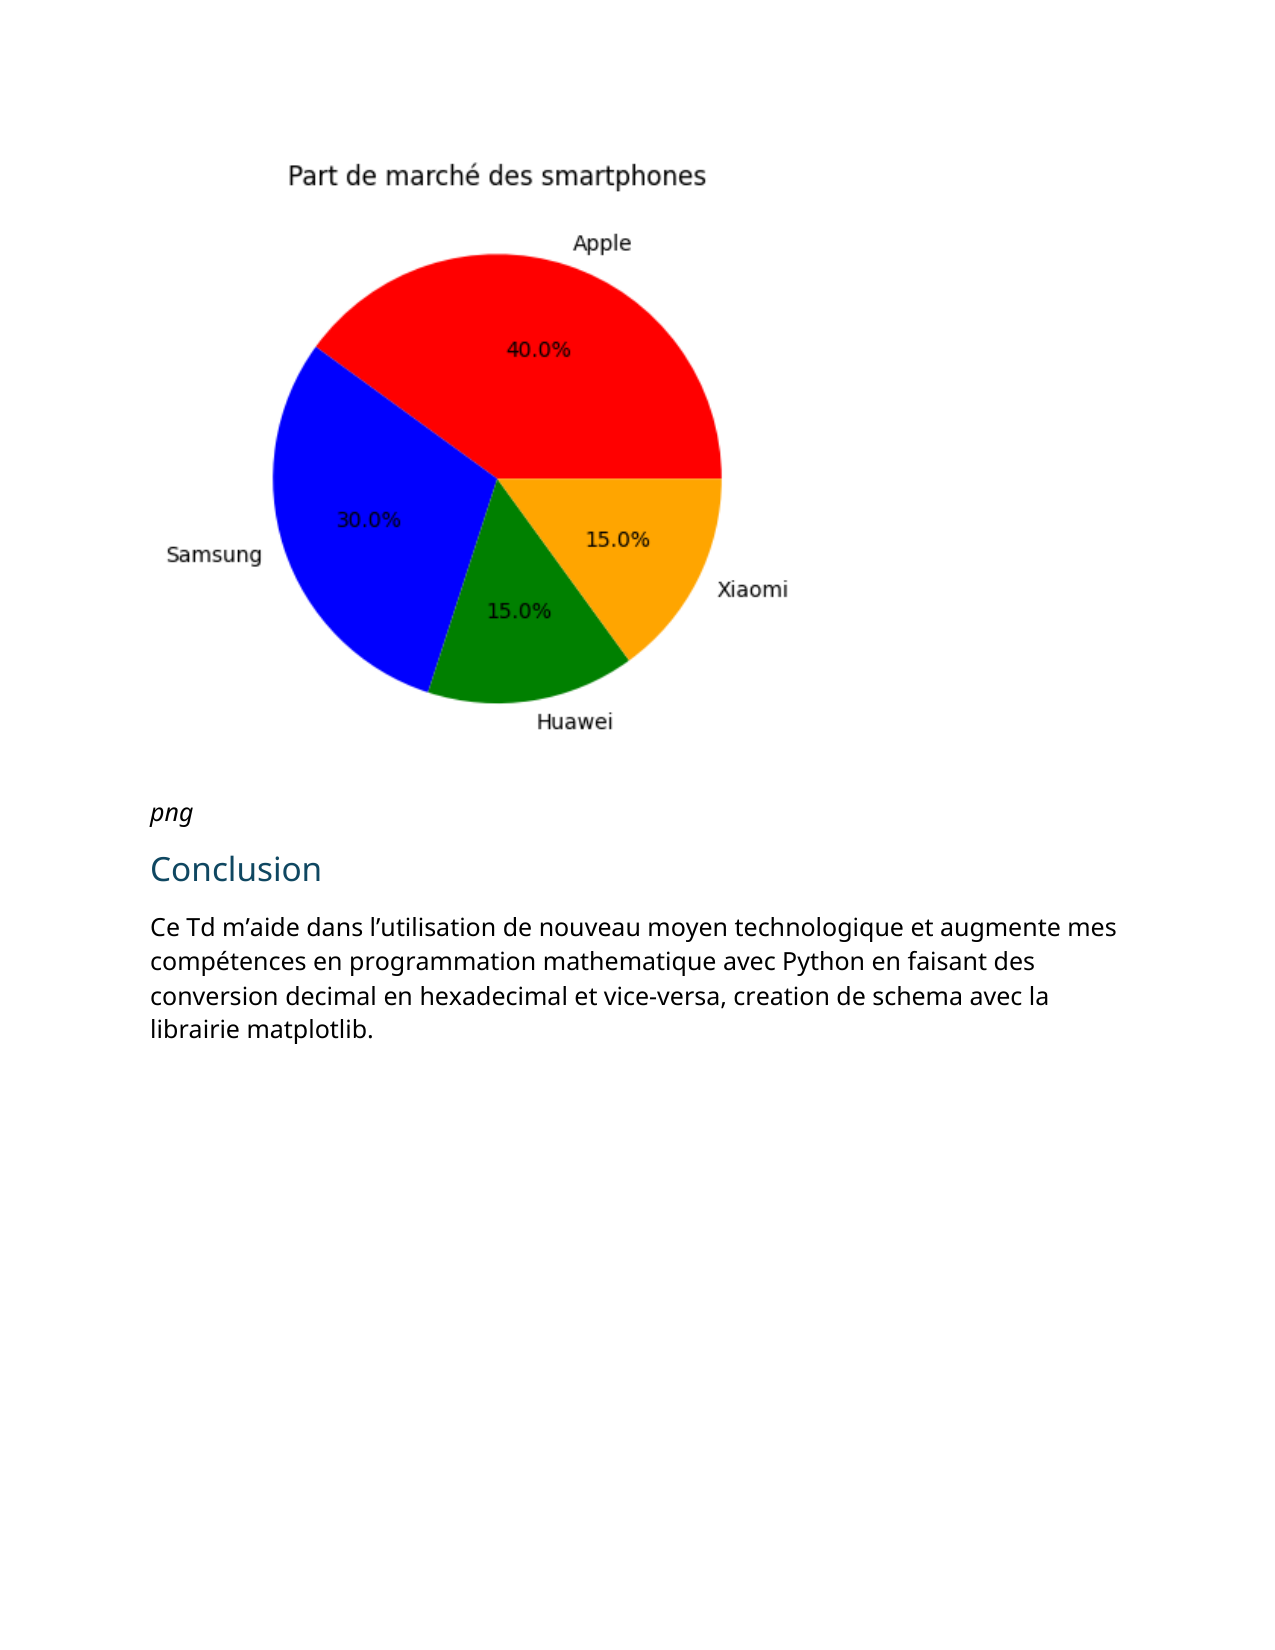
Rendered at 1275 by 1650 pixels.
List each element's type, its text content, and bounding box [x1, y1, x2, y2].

text png [150, 795, 1125, 829]
picture [150, 150, 803, 775]
subtitle Conclusion [150, 846, 1125, 891]
text Ce Td m’aide dans l’utilisation de nouveau moyen technologique et augmente mes compétences en programmation mathematique avec Python en faisant des conversion decimal en hexadecimal et vice-versa, creation de schema avec la librairie matplotlib. [150, 910, 1125, 1046]
